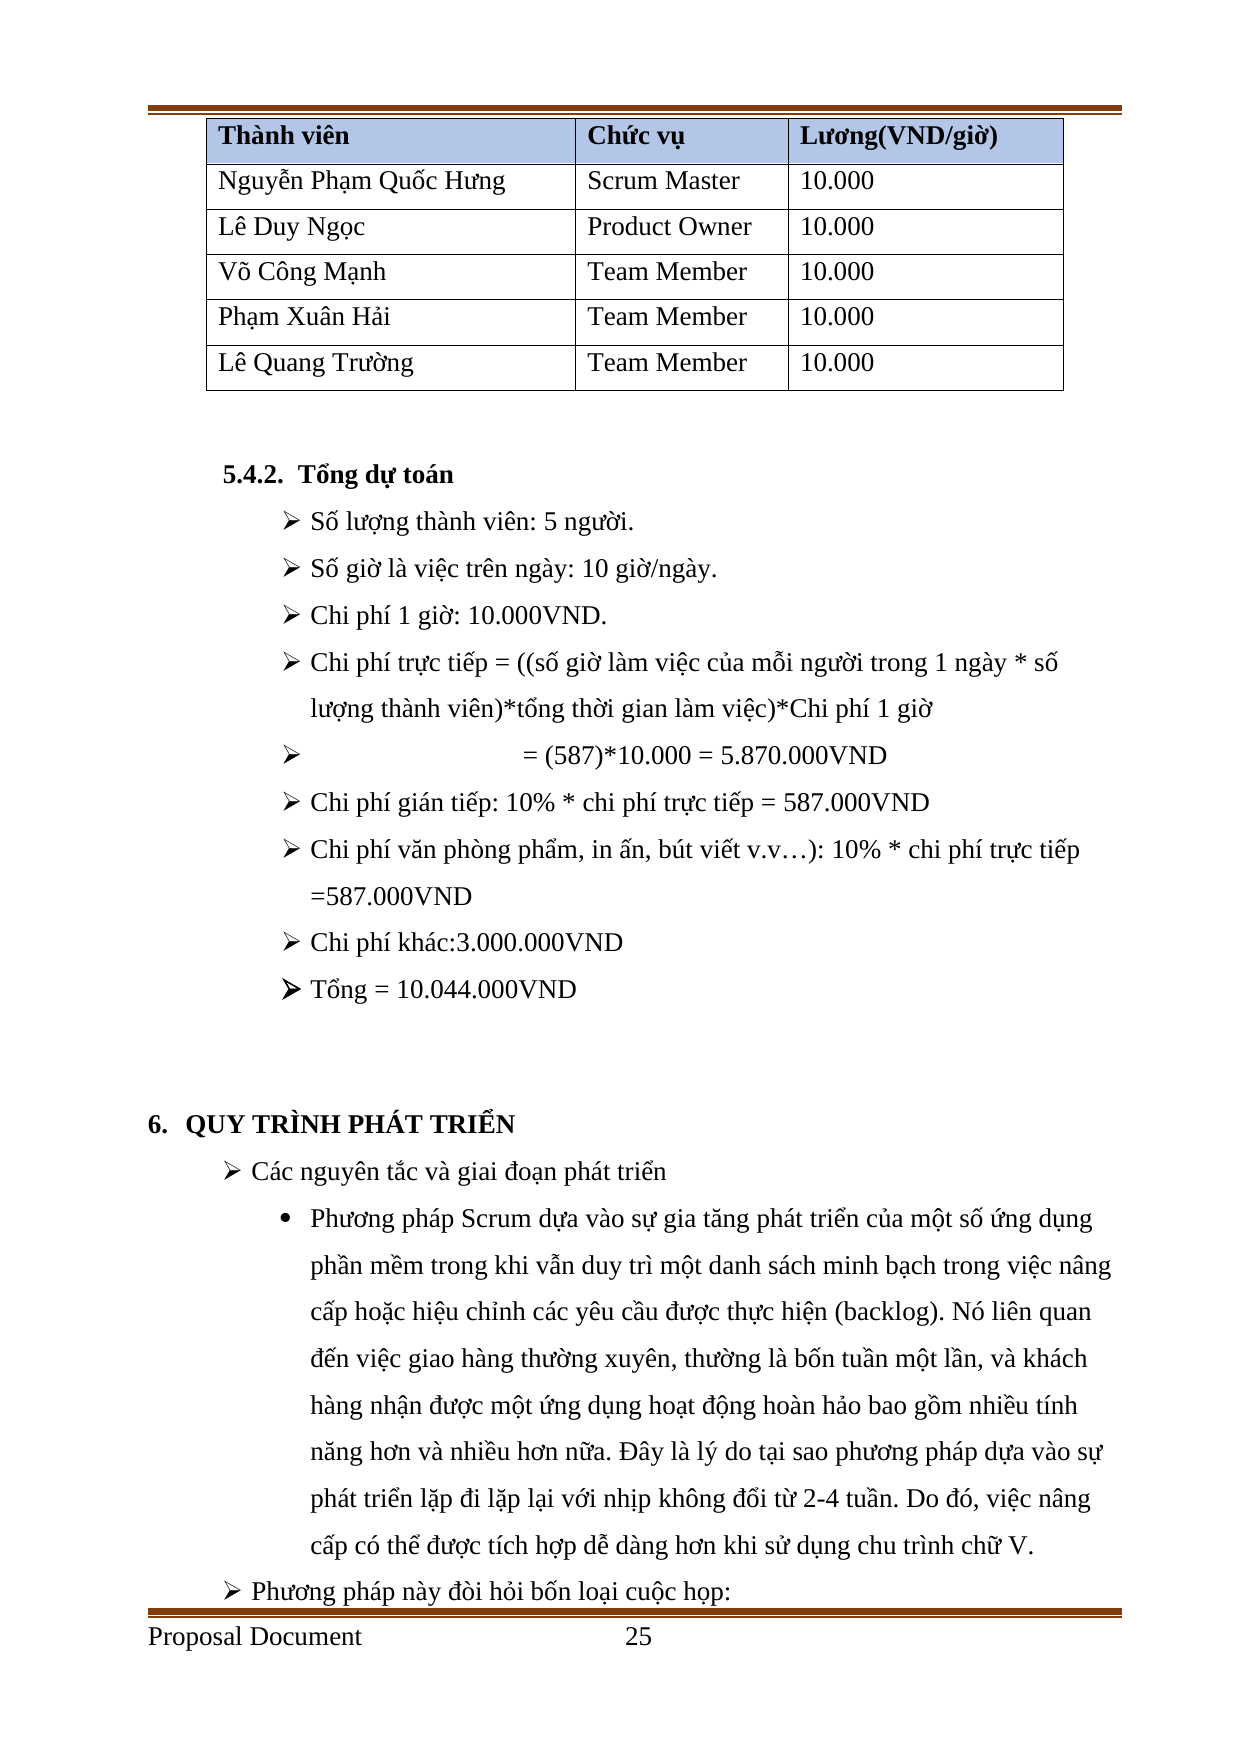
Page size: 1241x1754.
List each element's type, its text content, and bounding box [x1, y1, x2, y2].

table_cell Phạm Xuân Hải [207, 300, 575, 345]
table_cell Lê Quang Trường [207, 346, 575, 390]
table_cell 10.000 [789, 255, 1063, 299]
list Phương pháp này đòi hỏi bốn loại cuộc họp: [222, 1576, 1122, 1607]
table_cell Team Member [576, 346, 788, 390]
table_cell Team Member [576, 255, 788, 299]
list Tổng = 10.044.000VND [281, 973, 1122, 1004]
table_cell Product Owner [576, 210, 788, 254]
table_cell Võ Công Mạnh [207, 255, 575, 299]
list Phương pháp Scrum dựa vào sự gia tăng phát triển của một số ứng dụng phần mềm trong khi vẫn duy trì một danh sách minh bạch trong việc nâng cấp hoặc hiệu chỉnh các yêu cầu được thực hiện (backlog). Nó liên quan đến việc giao hàng thường xuyên, thường là bốn tuần một lần, và khách hàng nhận được một ứng dụng hoạt động hoàn hảo bao gồm nhiều tính năng hơn và nhiều hơn nữa. Đây là lý do tại sao phương pháp dựa vào sự phát triển lặp đi lặp lại với nhịp không đổi từ 2-4 tuần. Do đó, việc nâng cấp có thể được tích hợp dễ dàng hơn khi sử dụng chu trình chữ V. [281, 1202, 1122, 1560]
table_cell Team Member [576, 300, 788, 345]
list Chi phí gián tiếp: 10% * chi phí trực tiếp = 587.000VND [281, 786, 1122, 817]
table_cell Scrum Master [576, 165, 788, 209]
list Các nguyên tắc và giai đoạn phát triển [222, 1155, 1122, 1186]
list = (587)*10.000 = 5.870.000VND [281, 739, 1122, 771]
table_header Lương(VND/giờ) [789, 119, 1063, 163]
list Tổng dự toán [223, 458, 1122, 490]
table_header Chức vụ [576, 119, 788, 163]
table_cell Lê Duy Ngọc [207, 210, 575, 254]
table_cell 10.000 [789, 210, 1063, 254]
table_cell 10.000 [789, 346, 1063, 390]
table_cell 10.000 [789, 300, 1063, 345]
list Số giờ là việc trên ngày: 10 giờ/ngày. [281, 552, 1122, 583]
list Chi phí khác:3.000.000VND [281, 926, 1122, 958]
list QUY TRÌNH PHÁT TRIỂN [148, 1108, 1122, 1140]
list Chi phí văn phòng phẩm, in ấn, bút viết v.v…): 10% * chi phí trực tiếp =587.000VND [281, 833, 1122, 911]
table_cell Nguyễn Phạm Quốc Hưng [207, 165, 575, 209]
list Số lượng thành viên: 5 người. [281, 505, 1122, 536]
list Chi phí trực tiếp = ((số giờ làm việc của mỗi người trong 1 ngày * số lượng thành viên)*tổng thời gian làm việc)*Chi phí 1 giờ [281, 646, 1122, 724]
list Chi phí 1 giờ: 10.000VND. [281, 599, 1122, 630]
table_cell 10.000 [789, 165, 1063, 209]
table_header Thành viên [207, 119, 575, 163]
